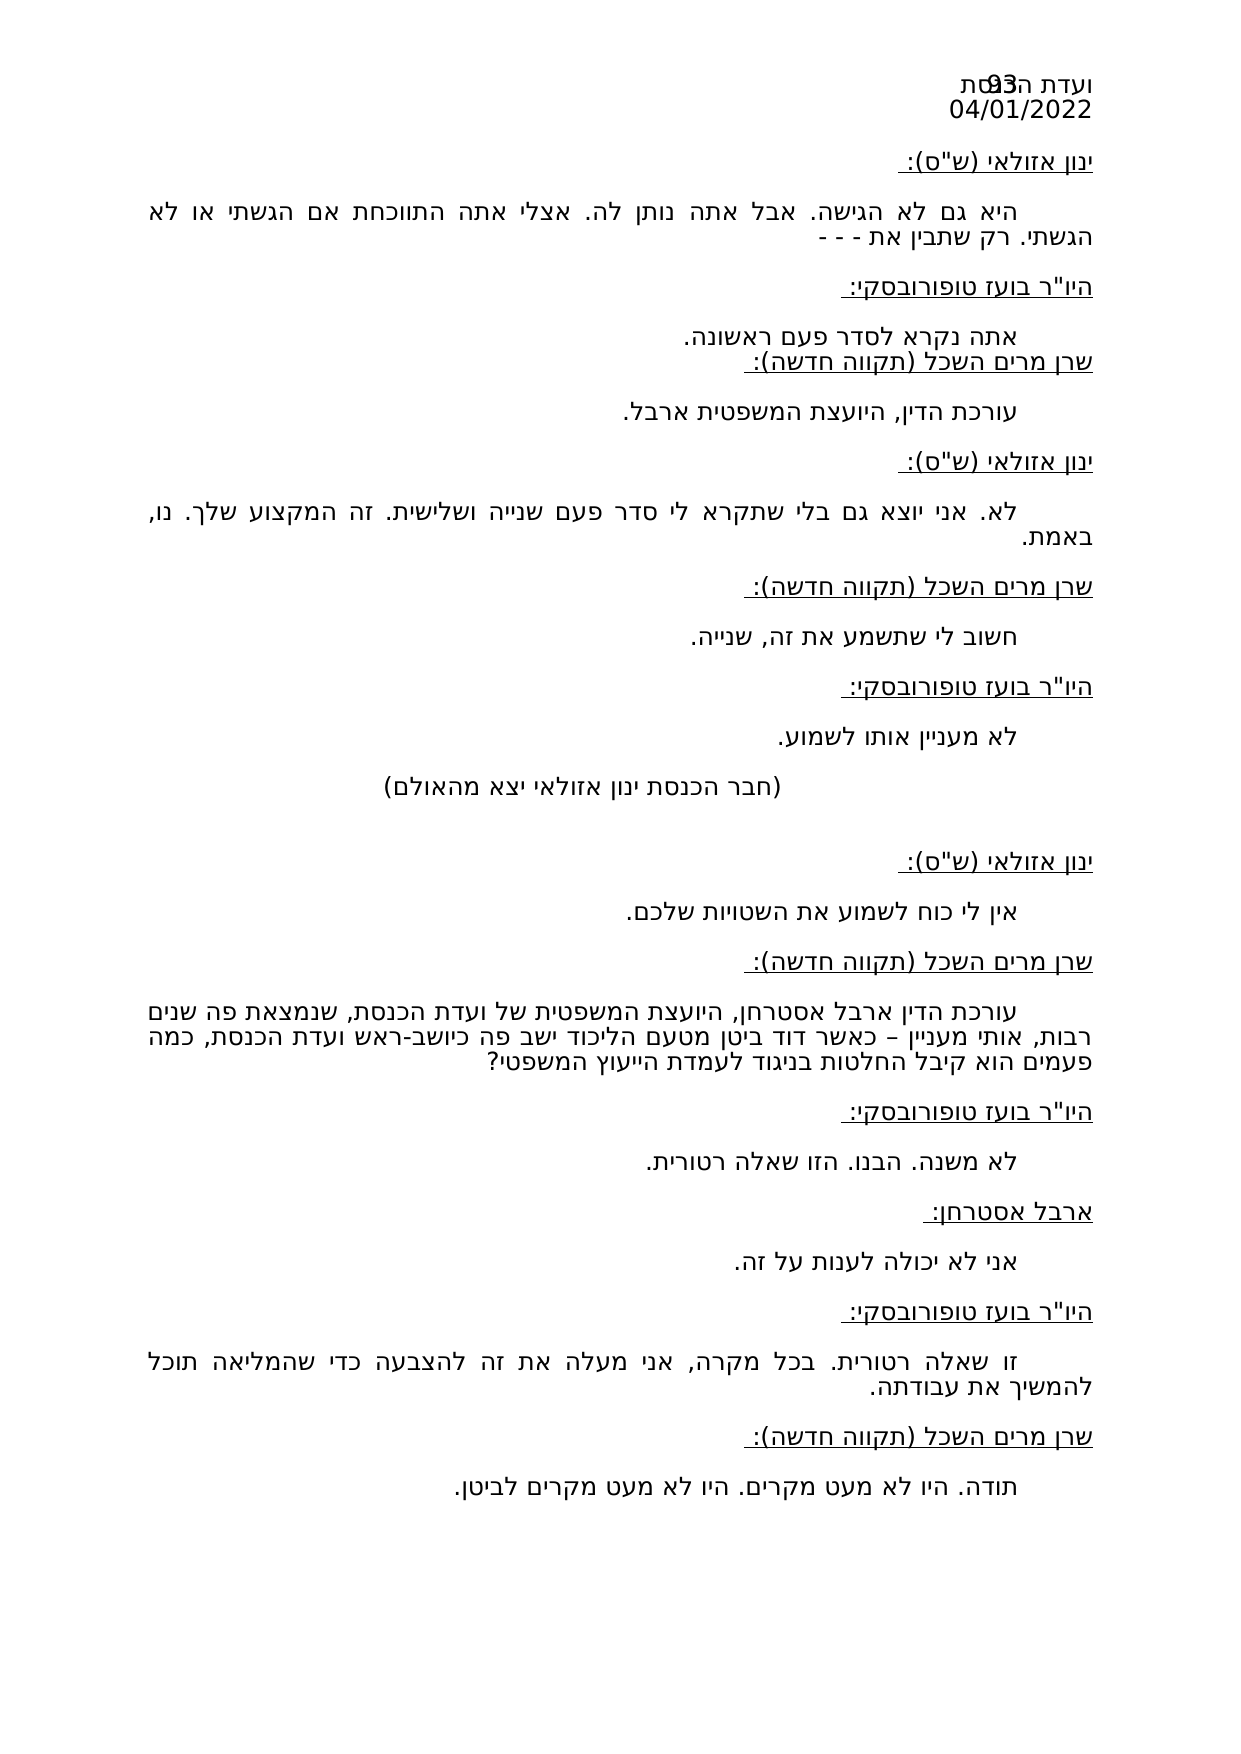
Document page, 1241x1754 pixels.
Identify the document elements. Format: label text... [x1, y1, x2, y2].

text תודה. היו לא מעט מקרים. היו לא מעט מקרים לביטן. [147, 1475, 1093, 1500]
text לא משנה. הבנו. הזו שאלה רטורית. [147, 1150, 1093, 1175]
text << יור >> היו"ר בועז טופורובסקי: << יור >> [147, 1300, 1093, 1325]
text היא גם לא הגישה. אבל אתה נותן לה. אצלי אתה התווכחת אם הגשתי או לא הגשתי. רק שתבין את - - - [147, 200, 1093, 250]
text << דובר >> שרן מרים השכל (תקווה חדשה): << דובר >> [147, 575, 1093, 600]
text << דובר >> שרן מרים השכל (תקווה חדשה): << דובר >> [147, 1425, 1093, 1450]
text << דובר >> שרן מרים השכל (תקווה חדשה): << דובר >> [147, 950, 1093, 975]
text << דובר >> ינון אזולאי (ש"ס): << דובר >> [147, 150, 1093, 175]
text << דובר >> שרן מרים השכל (תקווה חדשה): << דובר >> [147, 350, 1093, 375]
text << דובר_המשך >> ינון אזולאי (ש"ס): << דובר_המשך >> [147, 450, 1093, 475]
text אני לא יכולה לענות על זה. [147, 1250, 1093, 1275]
text << דובר >> ארבל אסטרחן: << דובר >> [147, 1200, 1093, 1225]
text זו שאלה רטורית. בכל מקרה, אני מעלה את זה להצבעה כדי שהמליאה תוכל להמשיך את עבודתה. [147, 1350, 1093, 1400]
text << יור >> היו"ר בועז טופורובסקי: << יור >> [147, 675, 1093, 700]
text אין לי כוח לשמוע את השטויות שלכם. [147, 900, 1093, 925]
text << יור >> היו"ר בועז טופורובסקי: << יור >> [147, 1100, 1093, 1125]
text אתה נקרא לסדר פעם ראשונה. [147, 325, 1093, 350]
text << דובר >> ינון אזולאי (ש"ס): << דובר >> [147, 850, 1093, 875]
text לא. אני יוצא גם בלי שתקרא לי סדר פעם שנייה ושלישית. זה המקצוע שלך. נו, באמת. [147, 500, 1093, 550]
text חשוב לי שתשמע את זה, שנייה. [147, 625, 1093, 650]
text (חבר הכנסת ינון אזולאי יצא מהאולם) [147, 775, 1093, 800]
text עורכת הדין, היועצת המשפטית ארבל. [147, 400, 1093, 425]
text עורכת הדין ארבל אסטרחן, היועצת המשפטית של ועדת הכנסת, שנמצאת פה שנים רבות, אותי מעניין – כאשר דוד ביטן מטעם הליכוד ישב פה כיושב-ראש ועדת הכנסת, כמה פעמים הוא קיבל החלטות בניגוד לעמדת הייעוץ המשפטי? [147, 1000, 1093, 1075]
text לא מעניין אותו לשמוע. [147, 725, 1093, 750]
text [147, 275, 1093, 300]
